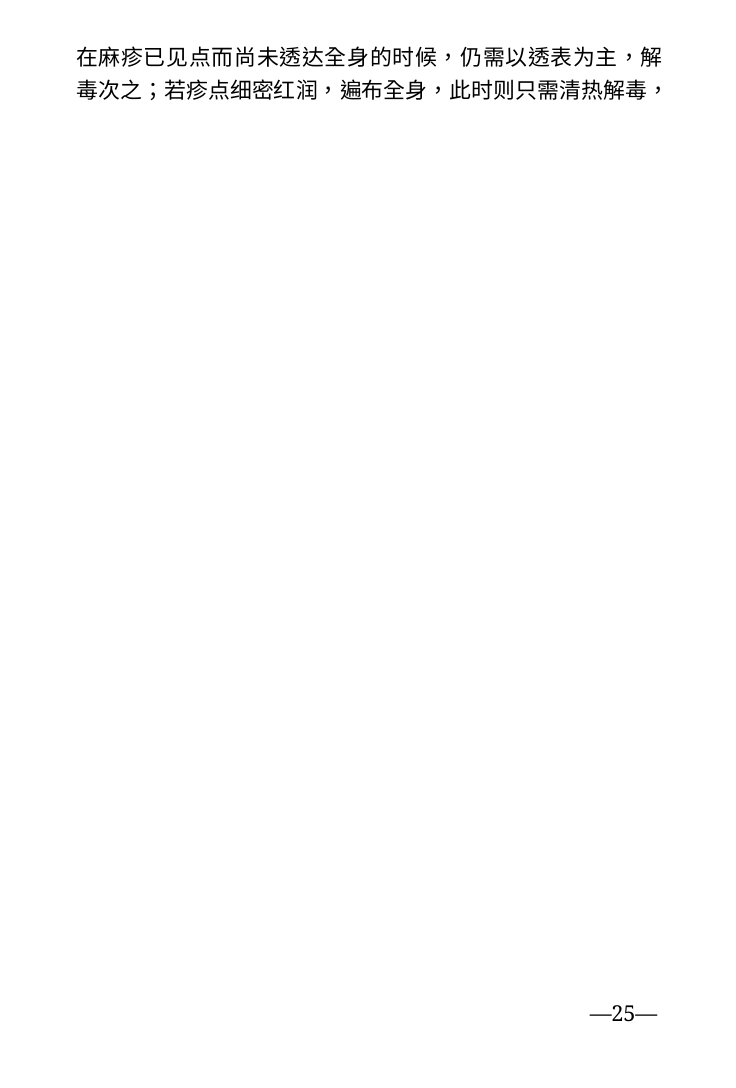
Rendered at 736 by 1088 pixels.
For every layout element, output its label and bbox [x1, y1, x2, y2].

text [76, 42, 671, 105]
